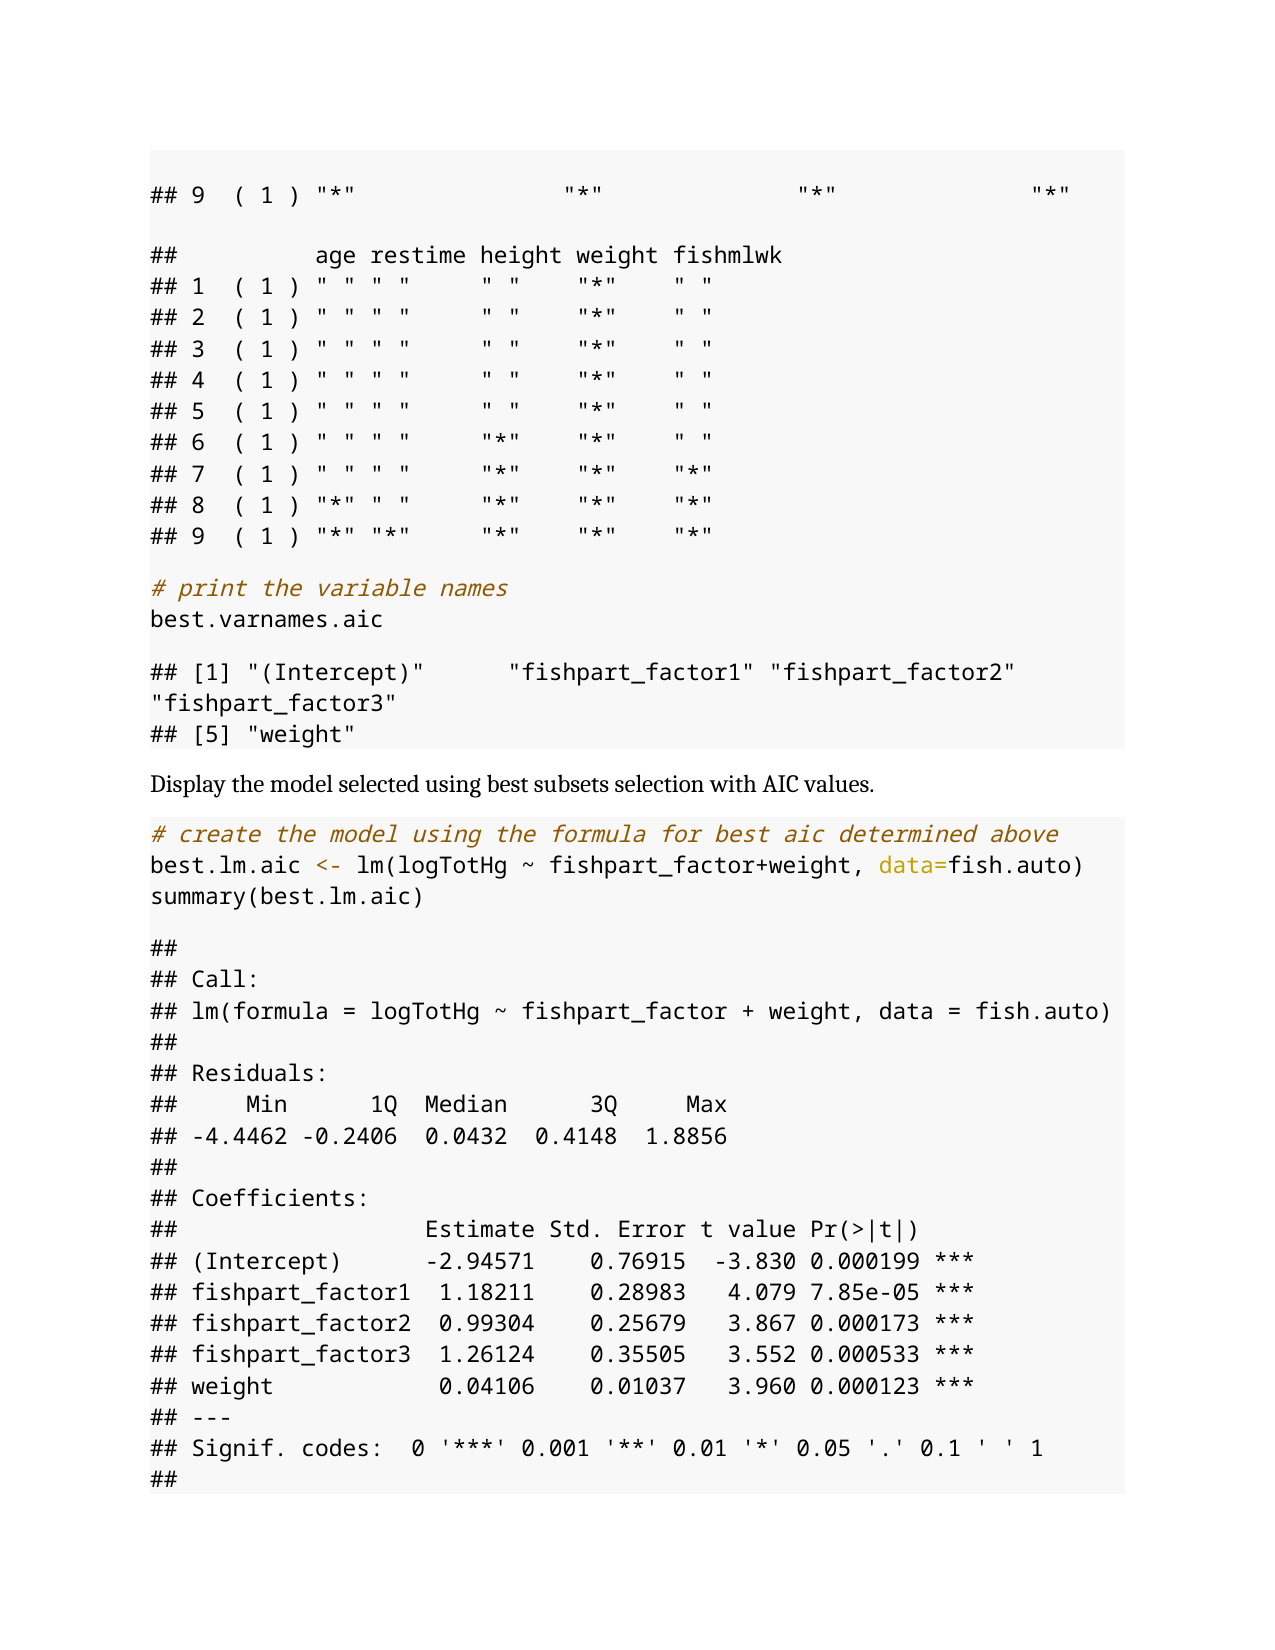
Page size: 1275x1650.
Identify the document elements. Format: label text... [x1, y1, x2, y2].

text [150, 932, 1125, 1494]
text # print the variable names best.varnames.aic [384, 572, 1125, 634]
text Display the model selected using best subsets selection with AIC values. [150, 770, 1125, 799]
text # create the model using the formula for best aic determined above best.lm.aic <- lm(logTotHg ~ fishpart_factor+weight, data=fish.auto) summary(best.lm.aic) [150, 817, 1125, 911]
text ## [1] "(Intercept)" "fishpart_factor1" "fishpart_factor2" "fishpart_factor3" ## [5] "weight" [150, 655, 1125, 749]
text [150, 150, 1125, 551]
